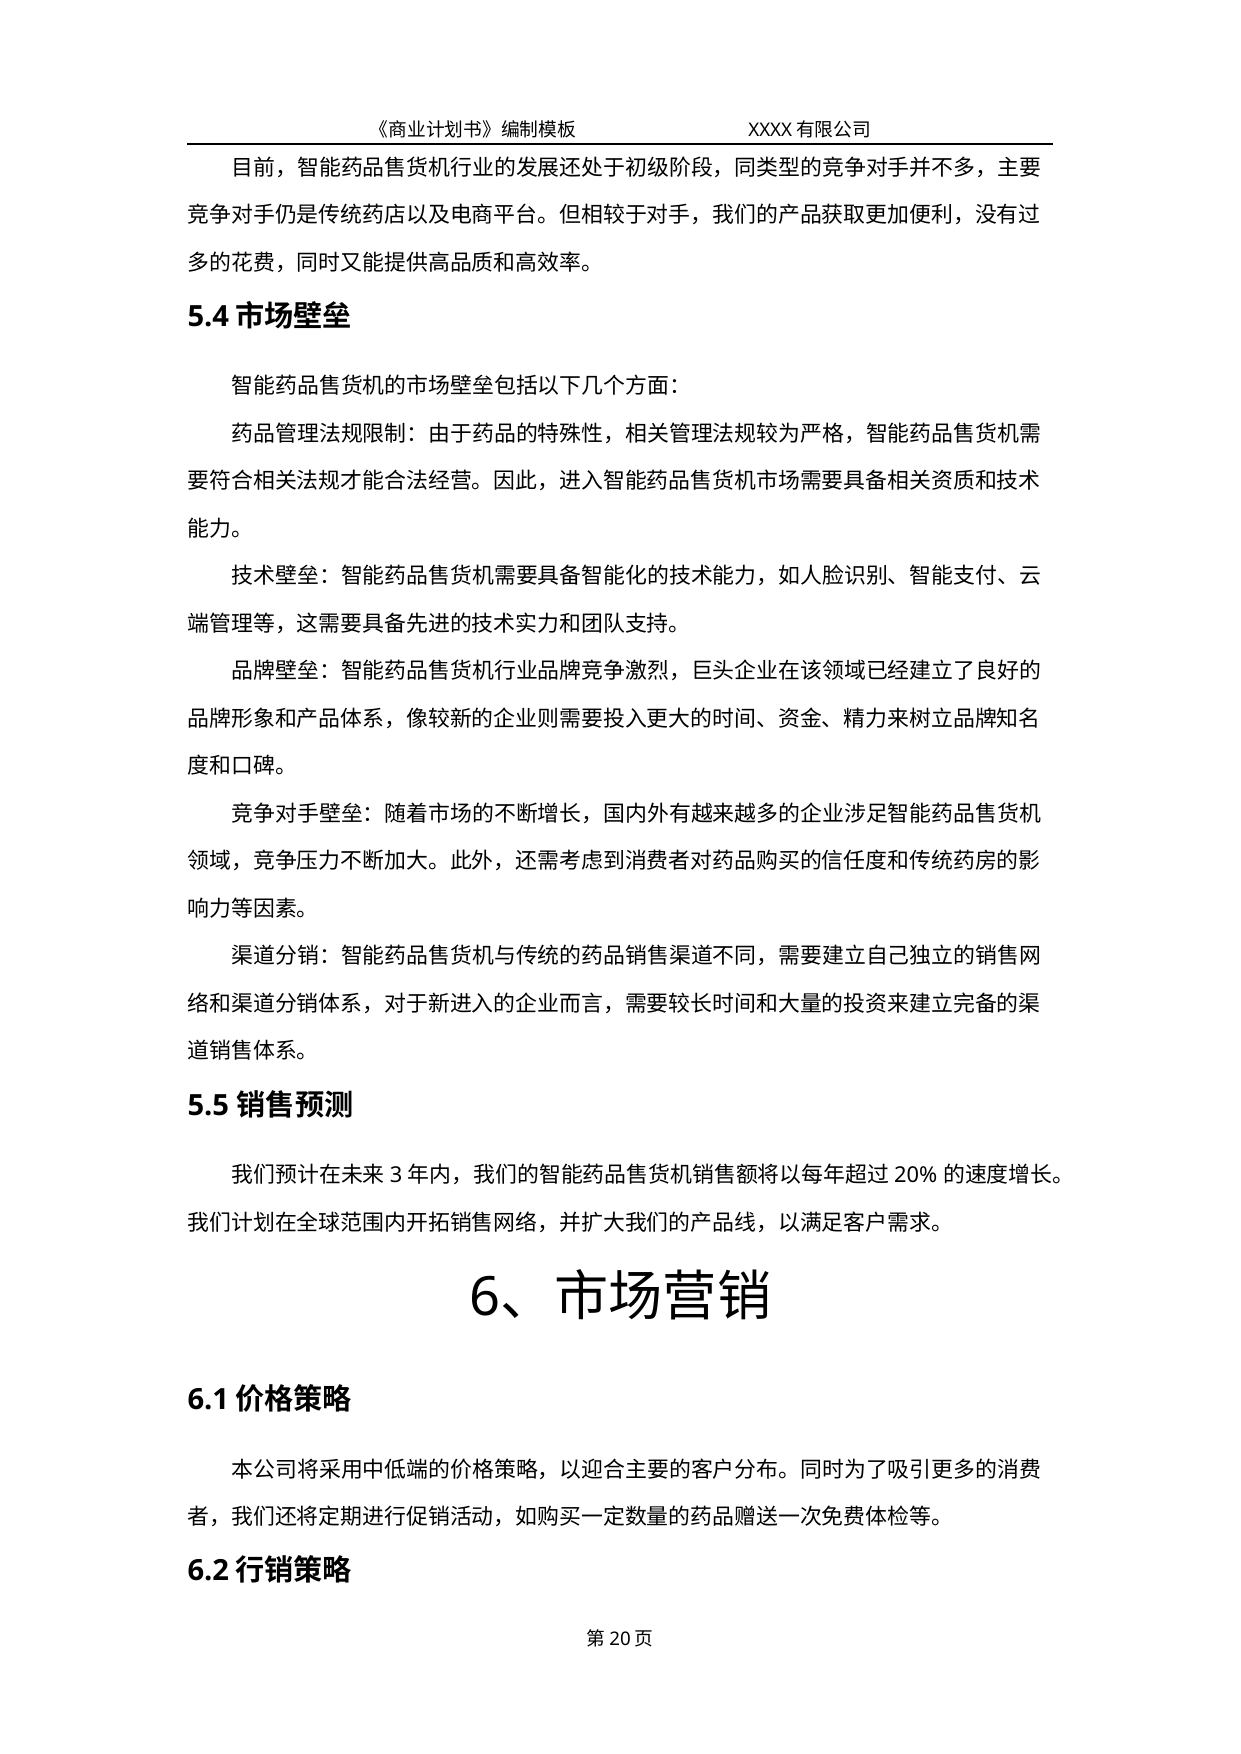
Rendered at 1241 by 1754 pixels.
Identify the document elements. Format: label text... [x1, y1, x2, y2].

text 药品管理法规限制：由于药品的特殊性，相关管理法规较为严格，智能药品售货机需要符合相关法规才能合法经营。因此，进入智能药品售货机市场需要具备相关资质和技术能力。 [187, 416, 1053, 543]
text 5.5 销售预测 [187, 1081, 1053, 1123]
text 本公司将采用中低端的价格策略，以迎合主要的客户分布。同时为了吸引更多的消费者，我们还将定期进行促销活动，如购买一定数量的药品赠送一次免费体检等。 [187, 1452, 1053, 1531]
text 5.4市场壁垒 [187, 292, 1053, 335]
text 技术壁垒：智能药品售货机需要具备智能化的技术能力，如人脸识别、智能支付、云端管理等，这需要具备先进的技术实力和团队支持。 [187, 558, 1053, 638]
text 6.1价格策略 [187, 1376, 1053, 1418]
text 智能药品售货机的市场壁垒包括以下几个方面： [187, 368, 1053, 400]
text 渠道分销：智能药品售货机与传统的药品销售渠道不同，需要建立自己独立的销售网络和渠道分销体系，对于新进入的企业而言，需要较长时间和大量的投资来建立完备的渠道销售体系。 [187, 938, 1053, 1065]
text 我们预计在未来 3 年内，我们的智能药品售货机销售额将以每年超过 20% 的速度增长。我们计划在全球范围内开拓销售网络，并扩大我们的产品线，以满足客户需求。 [187, 1157, 1053, 1236]
text 品牌壁垒：智能药品售货机行业品牌竞争激烈，巨头企业在该领域已经建立了良好的品牌形象和产品体系，像较新的企业则需要投入更大的时间、资金、精力来树立品牌知名度和口碑。 [187, 653, 1053, 780]
text 6、市场营销 [187, 1252, 1053, 1331]
text 6.2行销策略 [187, 1547, 1053, 1589]
text 目前，智能药品售货机行业的发展还处于初级阶段，同类型的竞争对手并不多，主要竞争对手仍是传统药店以及电商平台。但相较于对手，我们的产品获取更加便利，没有过多的花费，同时又能提供高品质和高效率。 [187, 150, 1053, 277]
text 竞争对手壁垒：随着市场的不断增长，国内外有越来越多的企业涉足智能药品售货机领域，竞争压力不断加大。此外，还需考虑到消费者对药品购买的信任度和传统药房的影响力等因素。 [187, 796, 1053, 923]
